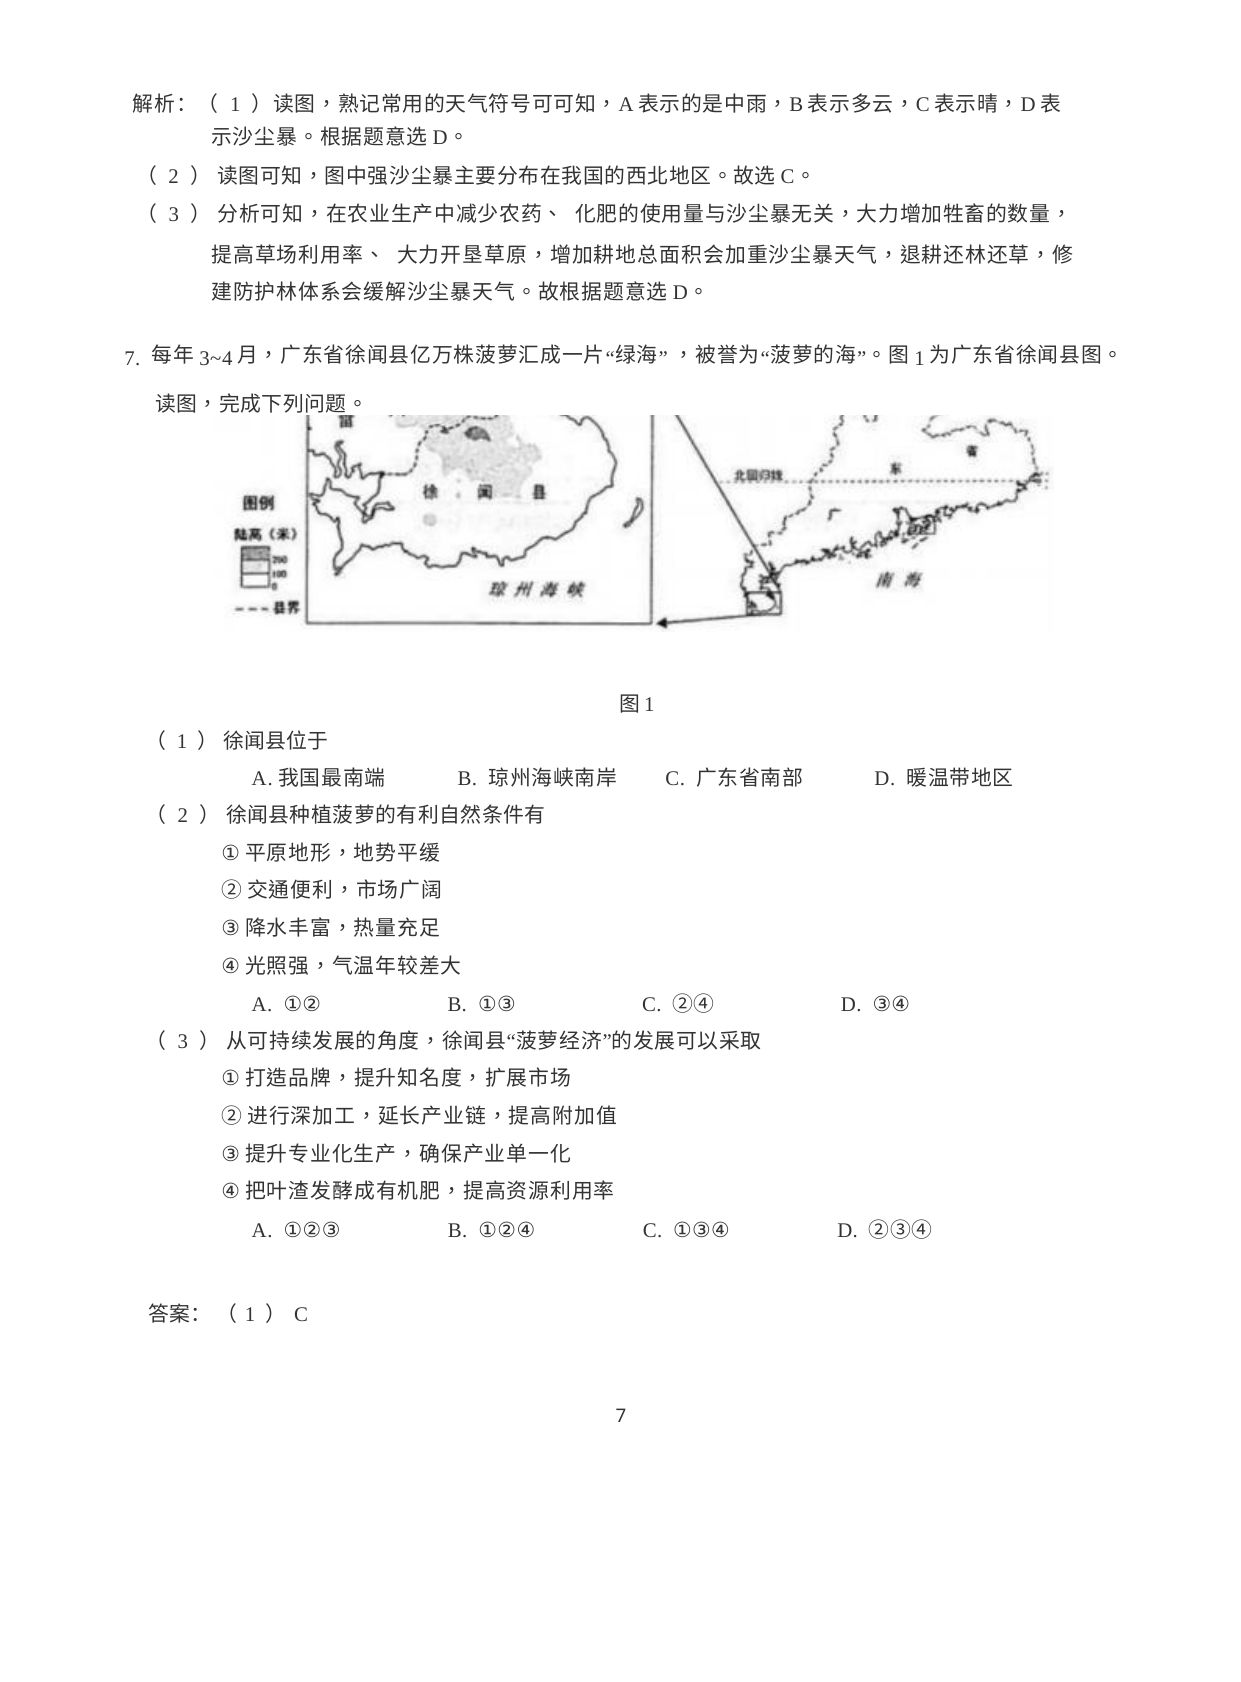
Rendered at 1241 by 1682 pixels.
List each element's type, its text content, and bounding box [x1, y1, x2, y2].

text ②进行深加工，延长产业链，提高附加值 [0, 1105, 1240, 1128]
text 7 [0, 1408, 1240, 1426]
text （ 3 ） 从可持续发展的角度，徐闻县“菠萝经济”的发展可以采取 [0, 1027, 1240, 1054]
text 图1 [0, 694, 1240, 716]
text A. ①② B. ①③ C. ②④ D. ③④ [0, 995, 1240, 1016]
text 提高草场利用率、 大力开垦草原，增加耕地总面积会加重沙尘暴天气，退耕还林还草，修 建防护林体系会缓解沙尘暴天气。故根据题意选D。 [211, 240, 1076, 305]
text A. 我国最南端 B. 琼州海峡南岸 C. 广东省南部 D. 暖温带地区 [0, 768, 1240, 790]
text ③降水丰富，热量充足 [0, 917, 1240, 940]
text （ 2 ） 徐闻县种植菠萝的有利自然条件有 [0, 801, 1240, 828]
text ②交通便利，市场广阔 [0, 879, 1240, 902]
text ④光照强，气温年较差大 [0, 955, 1240, 977]
text ①平原地形，地势平缓 [0, 842, 1240, 864]
text 解析：（ 1 ）读图，熟记常用的天气符号可可知，A表示的是中雨，B表示多云，C表示晴，D表 [0, 87, 1240, 117]
text 示沙尘暴。根据题意选D。 [0, 127, 1240, 149]
picture [213, 415, 1054, 632]
text （ 1 ） 徐闻县位于 [0, 727, 1240, 754]
text ④把叶渣发酵成有机肥，提高资源利用率 [0, 1181, 1240, 1203]
text 7. 每年3~4月，广东省徐闻县亿万株菠萝汇成一片“绿海” ，被誉为“菠萝的海”。图1为广东省徐闻县图。 [0, 349, 1240, 393]
text 答案： （ 1 ） C [0, 1298, 1240, 1327]
text （ 2 ） 读图可知，图中强沙尘暴主要分布在我国的西北地区。故选C。 [0, 162, 1240, 189]
text 读图，完成下列问题。 [0, 393, 1240, 416]
text A. ①②③ B. ①②④ C. ①③④ D. ②③④ [0, 1221, 1240, 1241]
text （ 3 ） 分析可知，在农业生产中减少农药、 化肥的使用量与沙尘暴无关，大力增加牲畜的数量， [0, 200, 1240, 227]
text ①打造品牌，提升知名度，扩展市场 [0, 1068, 1240, 1090]
text ③提升专业化生产，确保产业单一化 [0, 1143, 1240, 1165]
